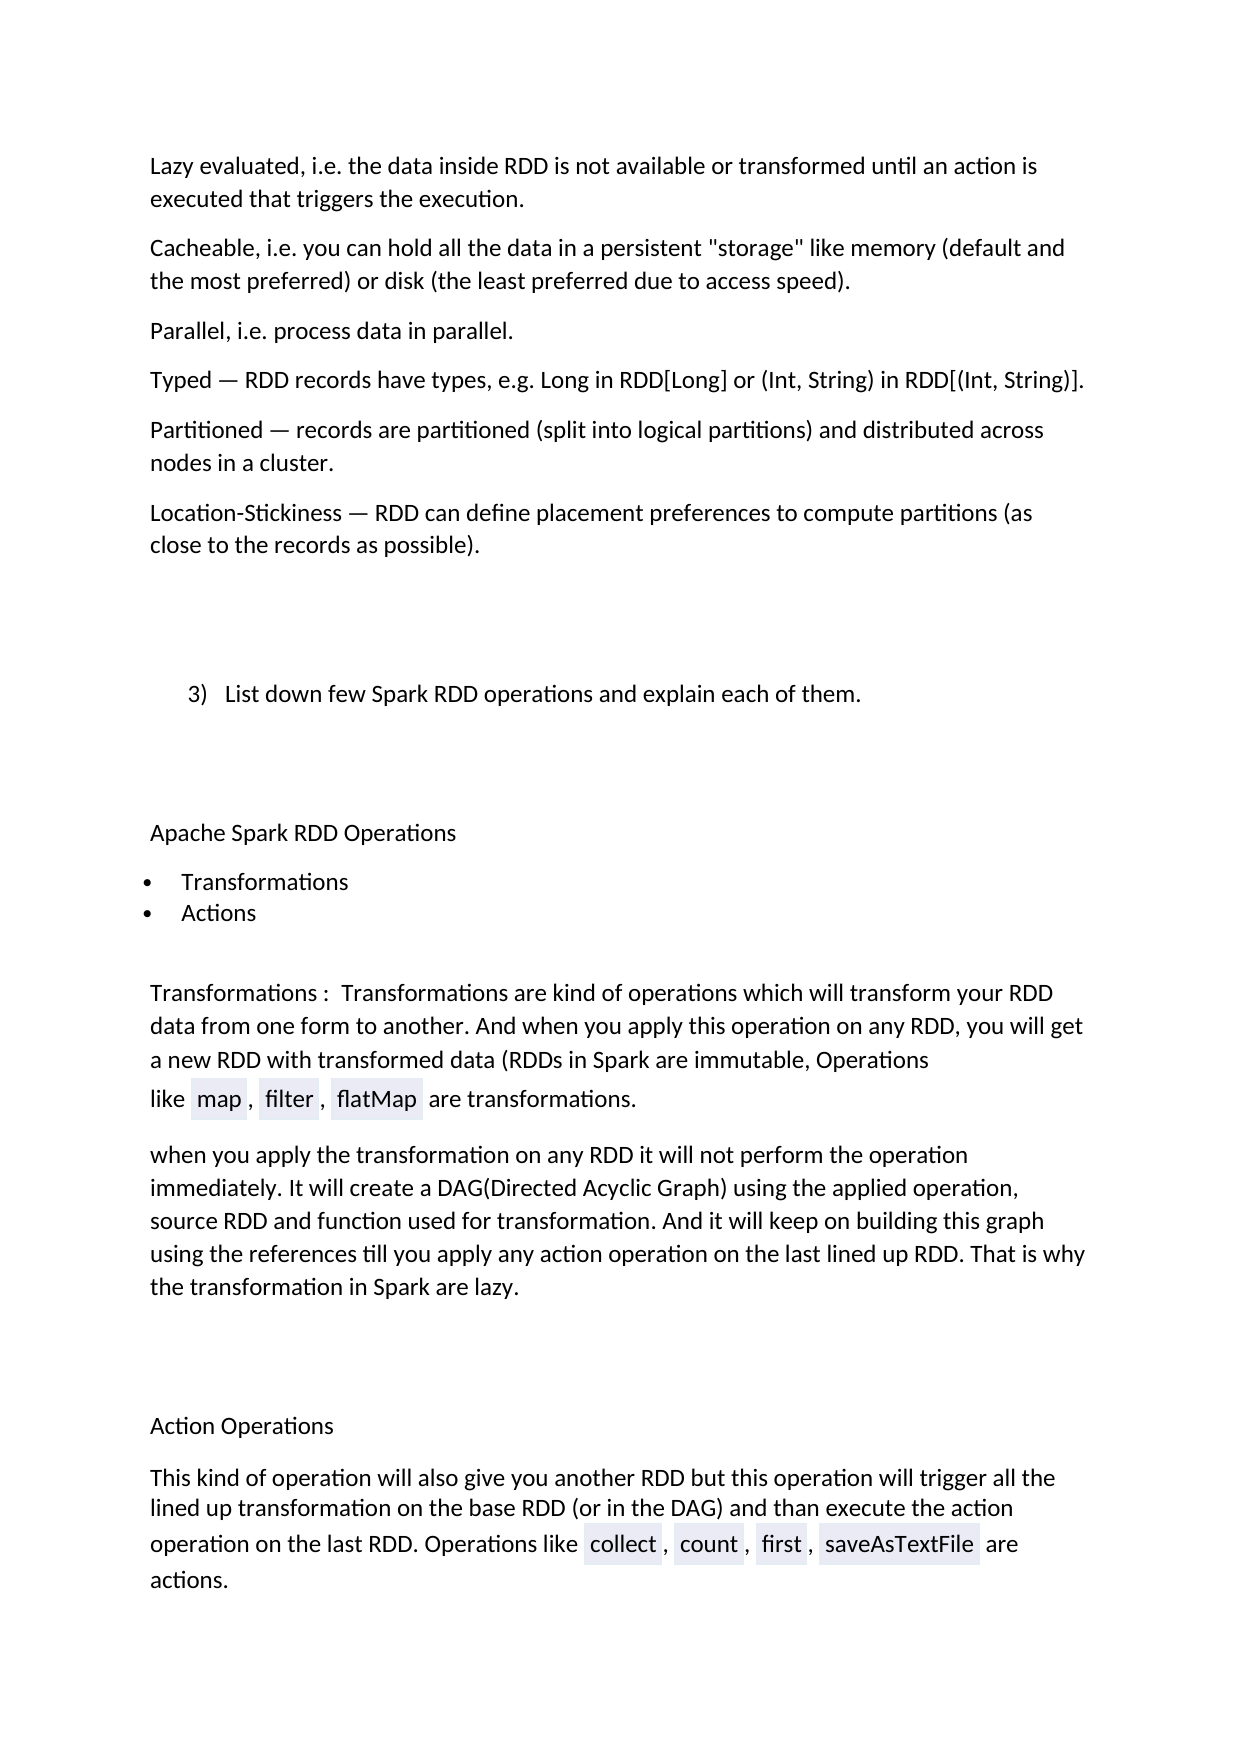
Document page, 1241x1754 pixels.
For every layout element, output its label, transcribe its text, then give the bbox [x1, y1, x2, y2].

text Typed — RDD records have types, e.g. Long in RDD[Long] or (Int, String) in RDD[(Int, String)]. [150, 364, 1090, 395]
text Lazy evaluated, i.e. the data inside RDD is not available or transformed until an action is executed that triggers the execution. [150, 150, 1090, 213]
list List down few Spark RDD operations and explain each of them. [187, 678, 1090, 709]
list Actions [144, 897, 1090, 927]
text Partitioned — records are partitioned (split into logical partitions) and distributed across nodes in a cluster. [150, 414, 1090, 478]
text when you apply the transformation on any RDD it will not perform the operation immediately. It will create a DAG(Directed Acyclic Graph) using the applied operation, source RDD and function used for transformation. And it will keep on building this graph using the references till you apply any action operation on the last lined up RDD. That is why the transformation in Spark are lazy. [150, 1139, 1090, 1302]
text This kind of operation will also give you another RDD but this operation will trigger all the lined up transformation on the base RDD (or in the DAG) and than execute the action operation on the last RDD. Operations like collect, count, first, saveAsTextFile are actions. [150, 1462, 1090, 1595]
text Transformations : Transformations are kind of operations which will transform your RDD data from one form to another. And when you apply this operation on any RDD, you will get a new RDD with transformed data (RDDs in Spark are immutable, Operations like map, filter, flatMap are transformations. [150, 977, 1090, 1119]
text Parallel, i.e. process data in parallel. [150, 315, 1090, 346]
text Location-Stickiness — RDD can define placement preferences to compute partitions (as close to the records as possible). [150, 497, 1090, 560]
list Transformations [144, 866, 1090, 897]
text Cacheable, i.e. you can hold all the data in a persistent "storage" like memory (default and the most preferred) or disk (the least preferred due to access speed). [150, 232, 1090, 296]
text Apache Spark RDD Operations [150, 817, 1090, 848]
subtitle Action Operations [150, 1410, 1090, 1441]
